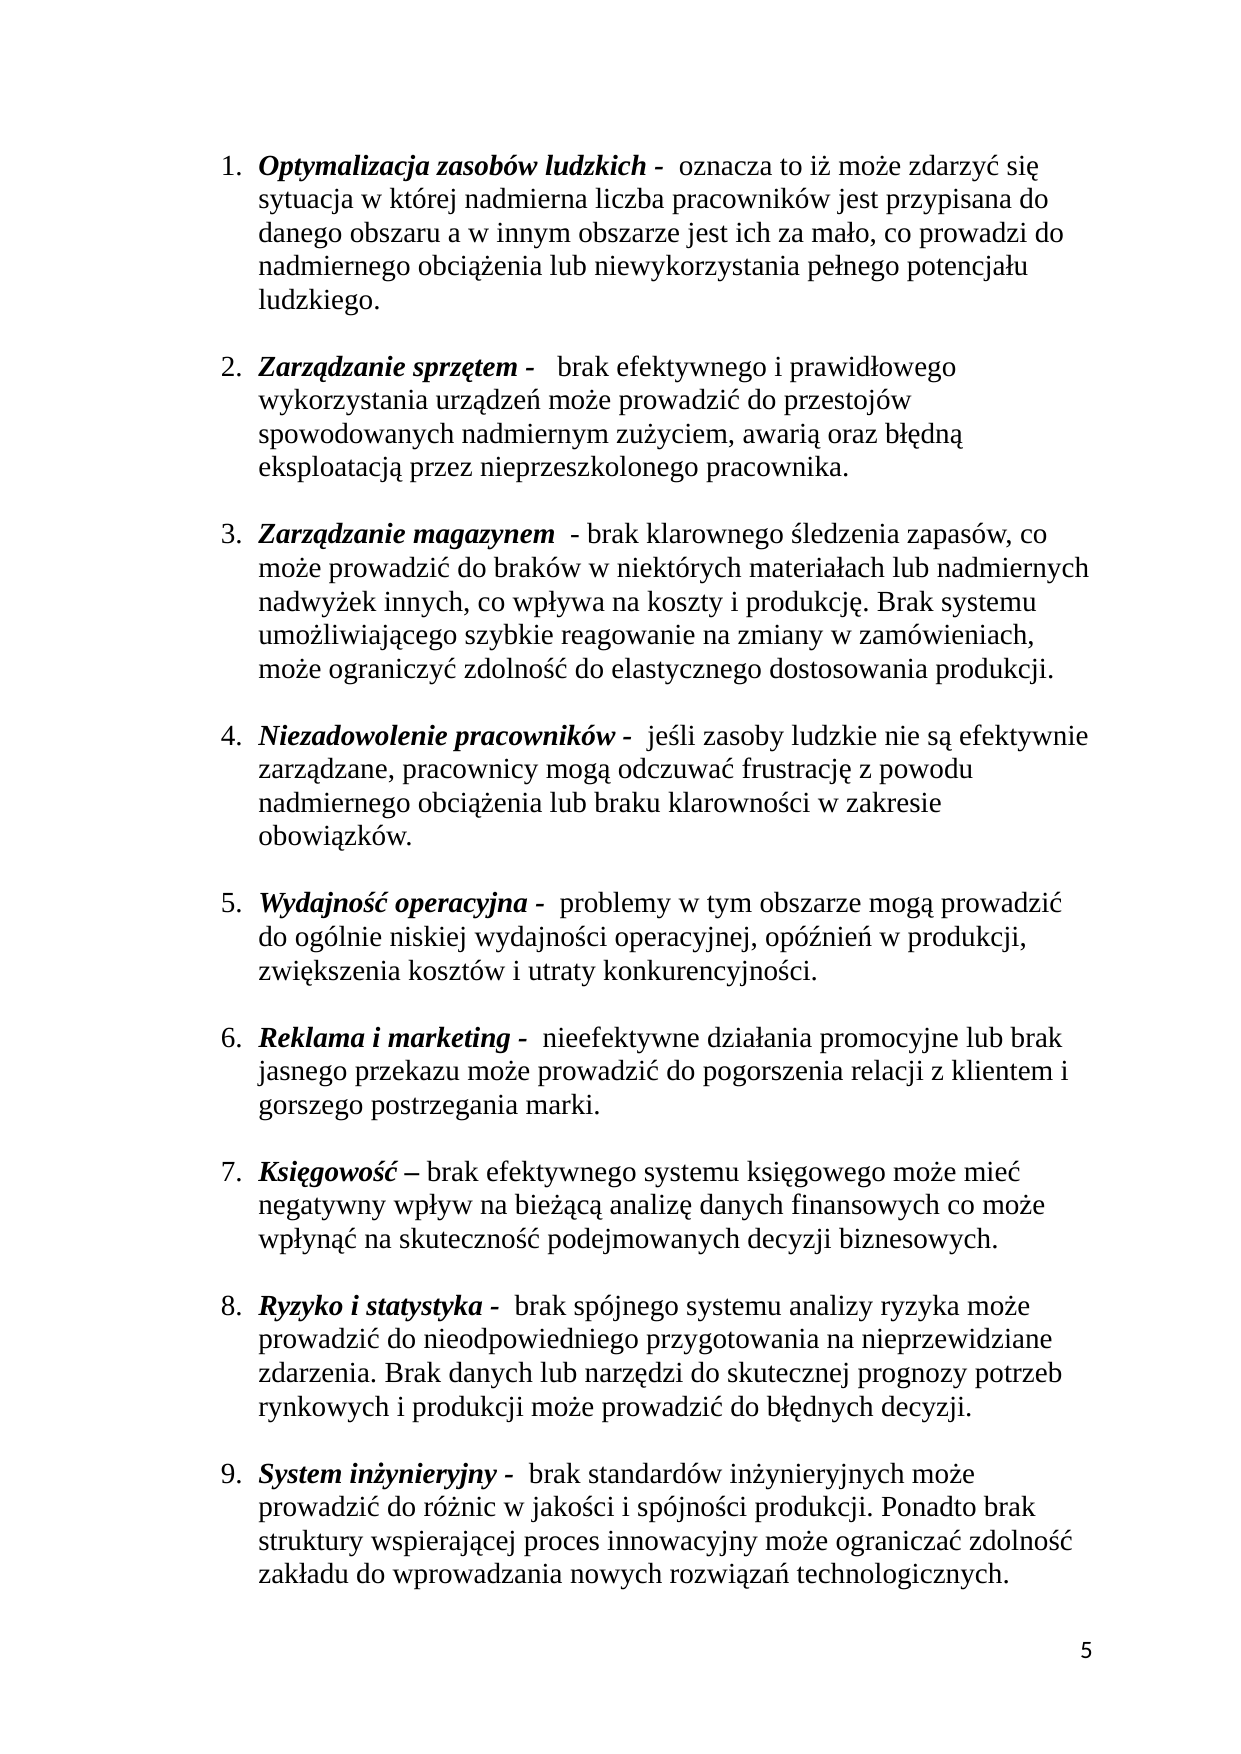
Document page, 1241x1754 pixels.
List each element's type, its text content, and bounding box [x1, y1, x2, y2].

list Księgowość – brak efektywnego systemu księgowego może mieć negatywny wpływ na bieżącą analizę danych finansowych co może wpłynąć na skuteczność podejmowanych decyzji biznesowych. [221, 1154, 1093, 1254]
list Ryzyko i statystyka - brak spójnego systemu analizy ryzyka może prowadzić do nieodpowiedniego przygotowania na nieprzewidziane zdarzenia. Brak danych lub narzędzi do skutecznej prognozy potrzeb rynkowych i produkcji może prowadzić do błędnych decyzji. [221, 1288, 1093, 1422]
list System inżynieryjny - brak standardów inżynieryjnych może prowadzić do różnic w jakości i spójności produkcji. Ponadto brak struktury wspierającej proces innowacyjny może ograniczać zdolność zakładu do wprowadzania nowych rozwiązań technologicznych. [221, 1456, 1093, 1590]
list Reklama i marketing - nieefektywne działania promocyjne lub brak jasnego przekazu może prowadzić do pogorszenia relacji z klientem i gorszego postrzegania marki. [221, 1020, 1093, 1120]
list Zarządzanie magazynem - brak klarownego śledzenia zapasów, co może prowadzić do braków w niektórych materiałach lub nadmiernych nadwyżek innych, co wpływa na koszty i produkcję. Brak systemu umożliwiającego szybkie reagowanie na zmiany w zamówieniach, może ograniczyć zdolność do elastycznego dostosowania produkcji. [221, 517, 1093, 684]
list Zarządzanie sprzętem - brak efektywnego i prawidłowego wykorzystania urządzeń może prowadzić do przestojów spowodowanych nadmiernym zużyciem, awarią oraz błędną eksploatacją przez nieprzeszkolonego pracownika. [221, 349, 1093, 483]
list Optymalizacja zasobów ludzkich - oznacza to iż może zdarzyć się sytuacja w której nadmierna liczba pracowników jest przypisana do danego obszaru a w innym obszarze jest ich za mało, co prowadzi do nadmiernego obciążenia lub niewykorzystania pełnego potencjału ludzkiego. [221, 148, 1093, 315]
list Niezadowolenie pracowników - jeśli zasoby ludzkie nie są efektywnie zarządzane, pracownicy mogą odczuwać frustrację z powodu nadmiernego obciążenia lub braku klarowności w zakresie obowiązków. [221, 718, 1093, 852]
list Wydajność operacyjna - problemy w tym obszarze mogą prowadzić do ogólnie niskiej wydajności operacyjnej, opóźnień w produkcji, zwiększenia kosztów i utraty konkurencyjności. [221, 886, 1093, 986]
